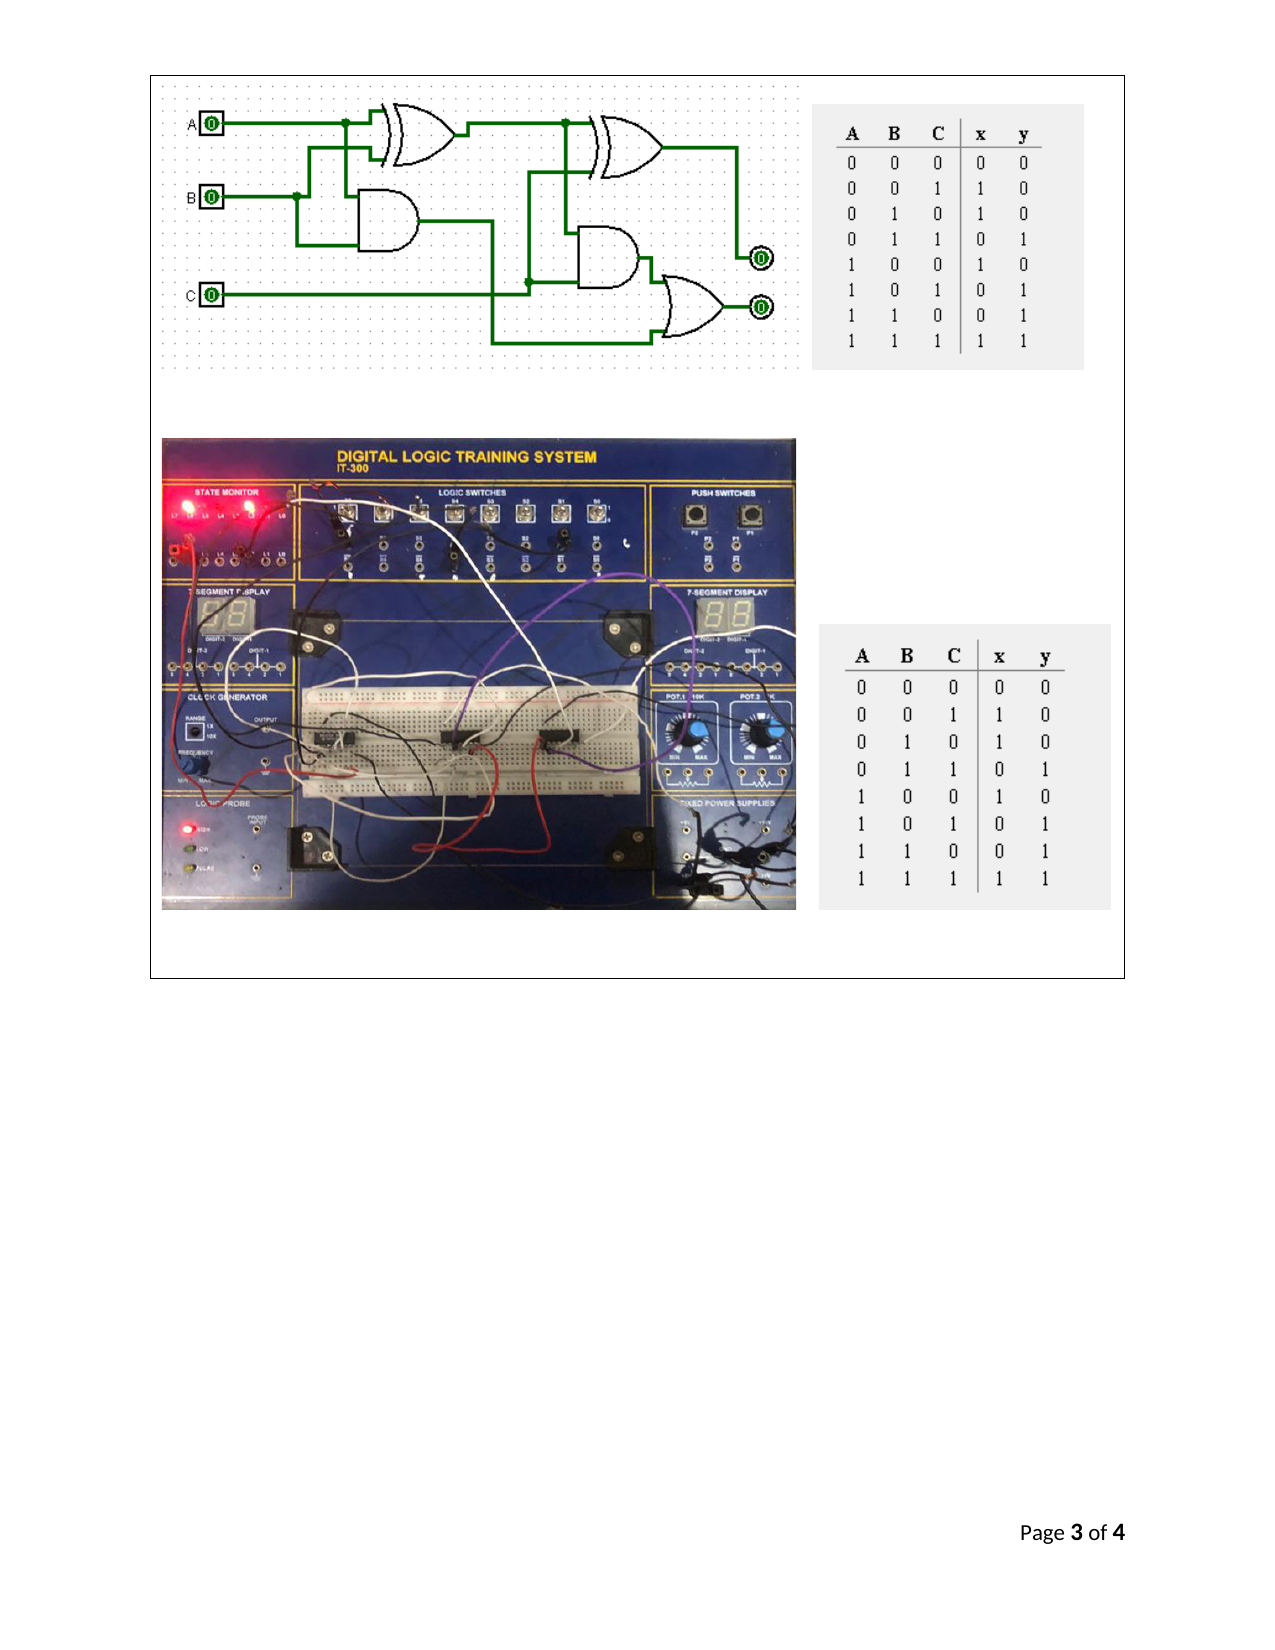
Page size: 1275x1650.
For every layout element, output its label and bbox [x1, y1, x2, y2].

picture [818, 624, 1111, 910]
picture [811, 104, 1084, 370]
table_cell [151, 76, 1124, 978]
picture [161, 76, 801, 370]
picture [161, 438, 797, 910]
